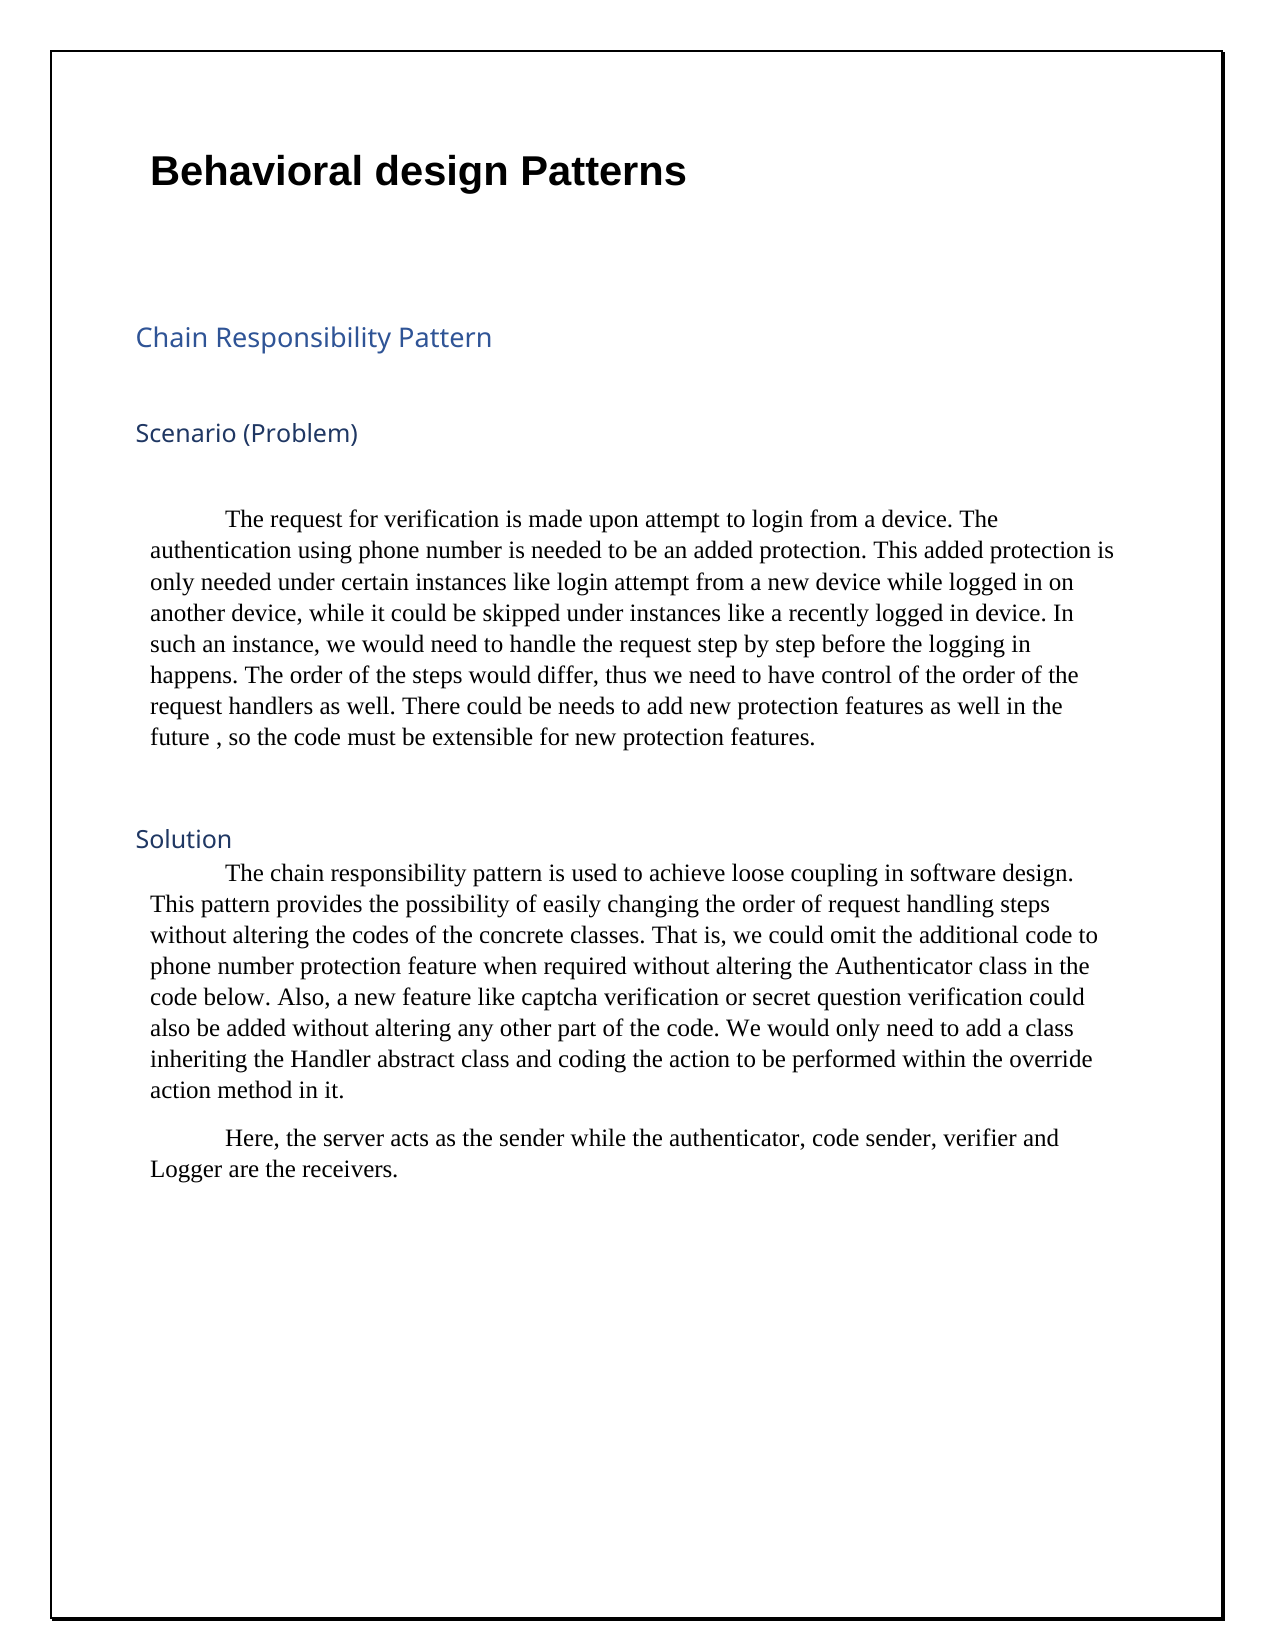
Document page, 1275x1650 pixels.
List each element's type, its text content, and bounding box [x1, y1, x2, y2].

text The chain responsibility pattern is used to achieve loose coupling in software design. [225, 858, 1196, 887]
subtitle Chain Responsibility Pattern [135, 318, 1196, 355]
text Here, the server acts as the sender while the authenticator, code sender, verifier and Logger are the receivers. [150, 1123, 1114, 1182]
text The request for verification is made upon attempt to login from a device. The authentication using phone number is needed to be an added protection. This added protection is only needed under certain instances like login attempt from a new device while logged in on another device, while it could be skipped under instances like a recently logged in device. In such an instance, we would need to handle the request step by step before the logging in happens. The order of the steps would differ, thus we need to have control of the order of the request handlers as well. There could be needs to add new protection features as well in the future , so the code must be extensible for new protection features. [150, 504, 1114, 751]
subtitle Solution [135, 821, 1196, 856]
subtitle Behavioral design Patterns [150, 146, 1196, 194]
text This pattern provides the possibility of easily changing the order of request handling steps without altering the codes of the concrete classes. That is, we could omit the additional code to phone number protection feature when required without altering the Authenticator class in the code below. Also, a new feature like captcha verification or secret question verification could also be added without altering any other part of the code. We would only need to add a class inheriting the Handler abstract class and coding the action to be performed within the override action method in it. [150, 889, 1114, 1104]
subtitle Scenario (Problem) [135, 416, 1196, 450]
